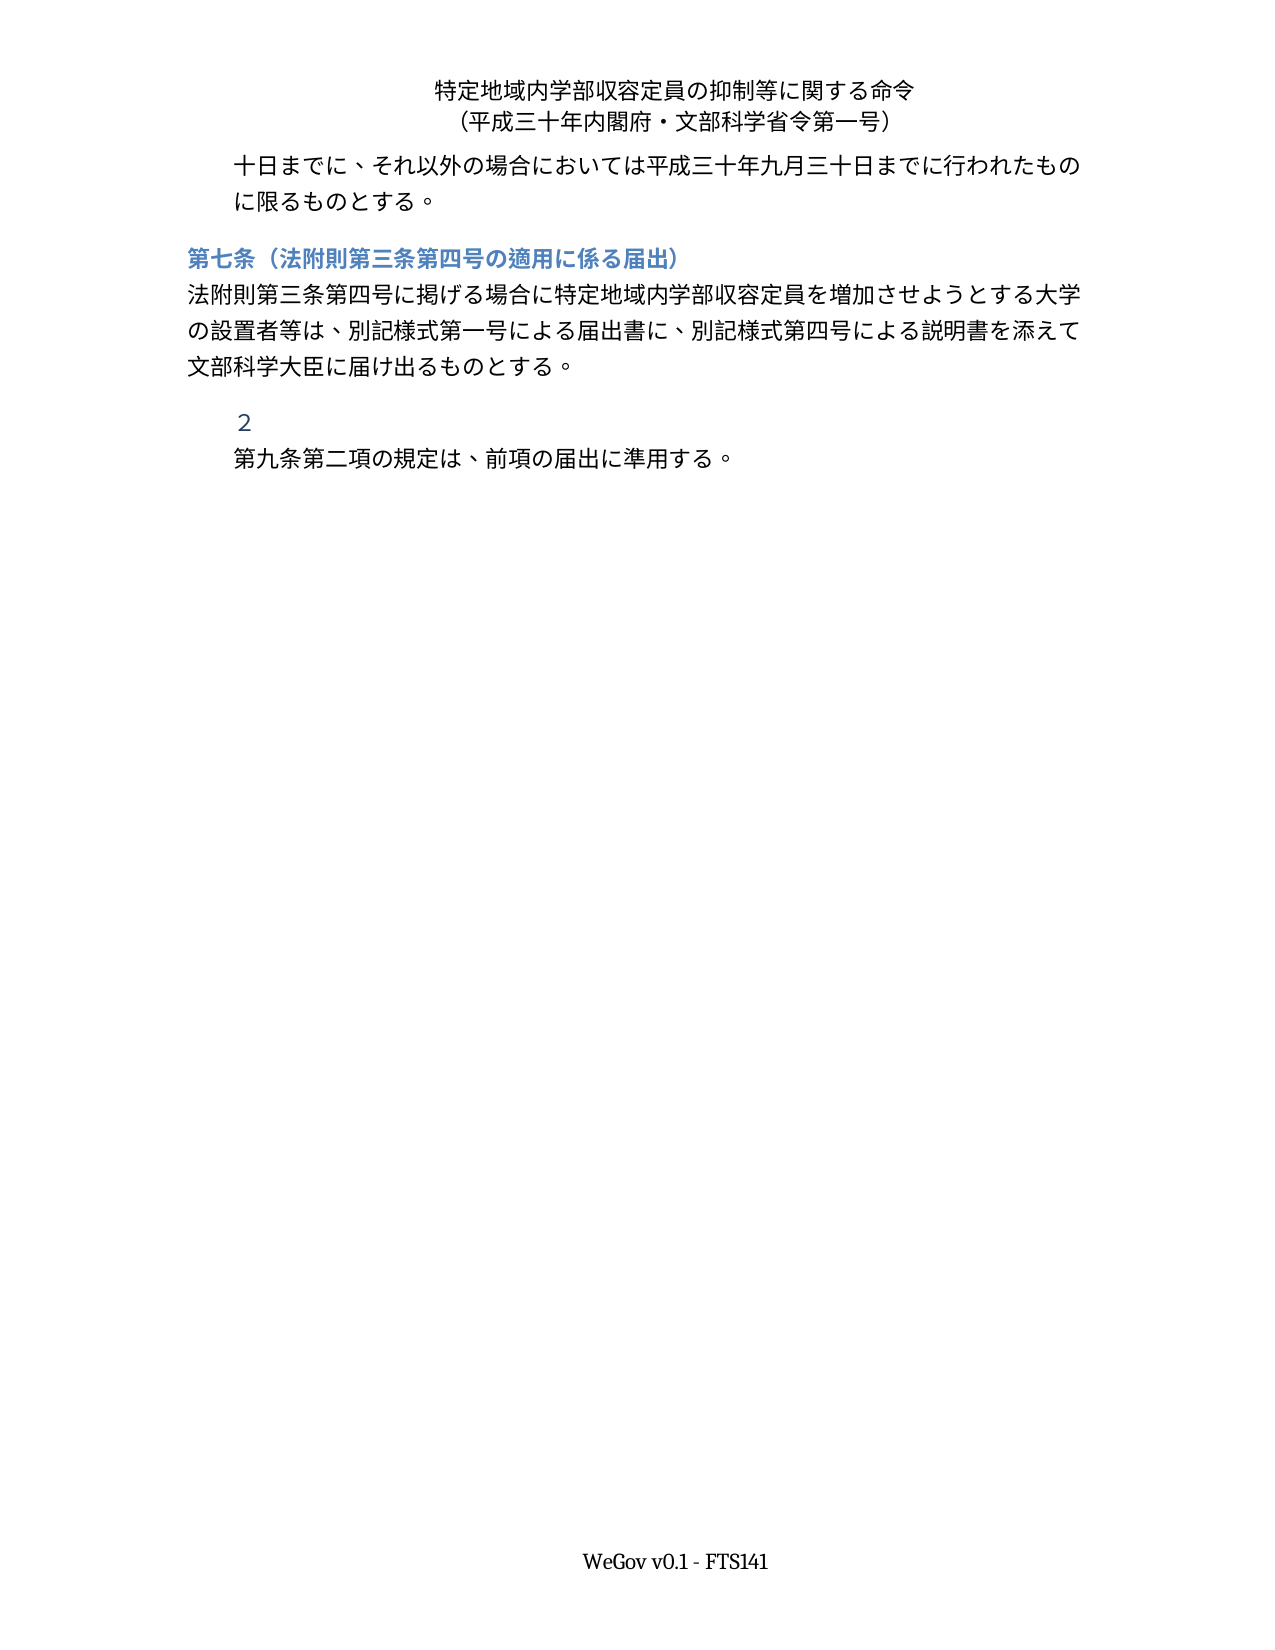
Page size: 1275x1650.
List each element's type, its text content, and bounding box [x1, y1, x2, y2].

text 第一項の意思決定、第二項の公表及び前項の契約その他の行為は、それらに係る特定地域内学部収容定員の増加が認可事項である場合においては平成二十九年九月三十日までに、それ以外の場合においては平成三十年九月三十日までに行われたものに限るものとする。 [233, 150, 1087, 217]
subtitle ２ [233, 407, 1087, 438]
subtitle 第七条（法附則第三条第四号の適用に係る届出） [187, 243, 1087, 274]
text 法附則第三条第四号に掲げる場合に特定地域内学部収容定員を増加させようとする大学の設置者等は、別記様式第一号による届出書に、別記様式第四号による説明書を添えて文部科学大臣に届け出るものとする。 [187, 279, 1087, 382]
text 第九条第二項の規定は、前項の届出に準用する。 [233, 443, 1087, 474]
